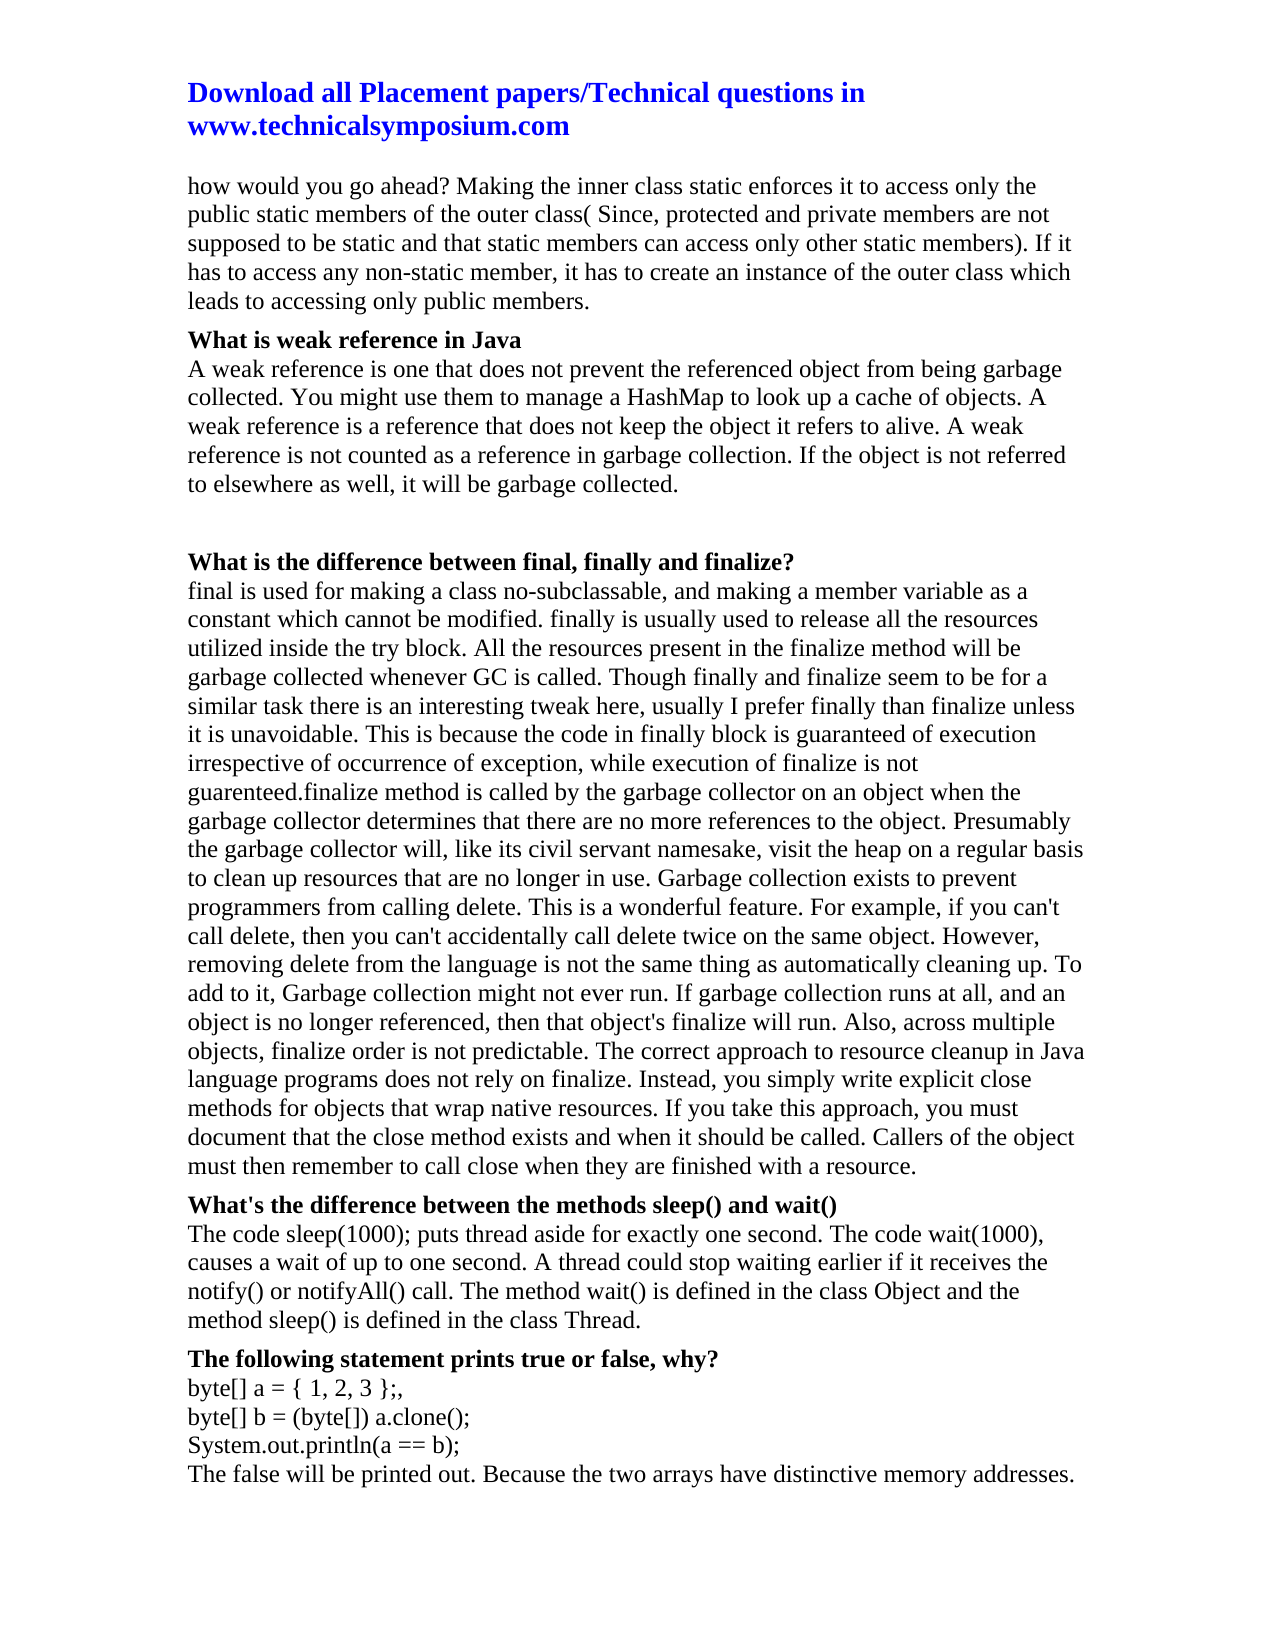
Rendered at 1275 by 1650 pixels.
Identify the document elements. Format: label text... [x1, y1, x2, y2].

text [187, 171, 1087, 314]
text What is the difference between final, finally and finalize? final is used for making a class no-subclassable, and making a member variable as a constant which cannot be modified. finally is usually used to release all the resources utilized inside the try block. All the resources present in the finalize method will be garbage collected whenever GC is called. Though finally and finalize seem to be for a similar task there is an interesting tweak here, usually I prefer finally than finalize unless it is unavoidable. This is because the code in finally block is guaranteed of execution irrespective of occurrence of exception, while execution of finalize is not guarenteed.finalize method is called by the garbage collector on an object when the garbage collector determines that there are no more references to the object. Presumably the garbage collector will, like its civil servant namesake, visit the heap on a regular basis to clean up resources that are no longer in use. Garbage collection exists to prevent programmers from calling delete. This is a wonderful feature. For example, if you can't call delete, then you can't accidentally call delete twice on the same object. However, removing delete from the language is not the same thing as automatically cleaning up. To add to it, Garbage collection might not ever run. If garbage collection runs at all, and an object is no longer referenced, then that object's finalize will run. Also, across multiple objects, finalize order is not predictable. The correct approach to resource cleanup in Java language programs does not rely on finalize. Instead, you simply write explicit close methods for objects that wrap native resources. If you take this approach, you must document that the close method exists and when it should be called. Callers of the object must then remember to call close when they are finished with a resource. [187, 547, 1087, 1179]
text What's the difference between the methods sleep() and wait() The code sleep(1000); puts thread aside for exactly one second. The code wait(1000), causes a wait of up to one second. A thread could stop waiting earlier if it receives the notify() or notifyAll() call. The method wait() is defined in the class Object and the method sleep() is defined in the class Thread. [187, 1190, 1087, 1334]
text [187, 1344, 1087, 1488]
text What is weak reference in Java A weak reference is one that does not prevent the referenced object from being garbage collected. You might use them to manage a HashMap to look up a cache of objects. A weak reference is a reference that does not keep the object it refers to alive. A weak reference is not counted as a reference in garbage collection. If the object is not referred to elsewhere as well, it will be garbage collected. [187, 325, 1087, 497]
